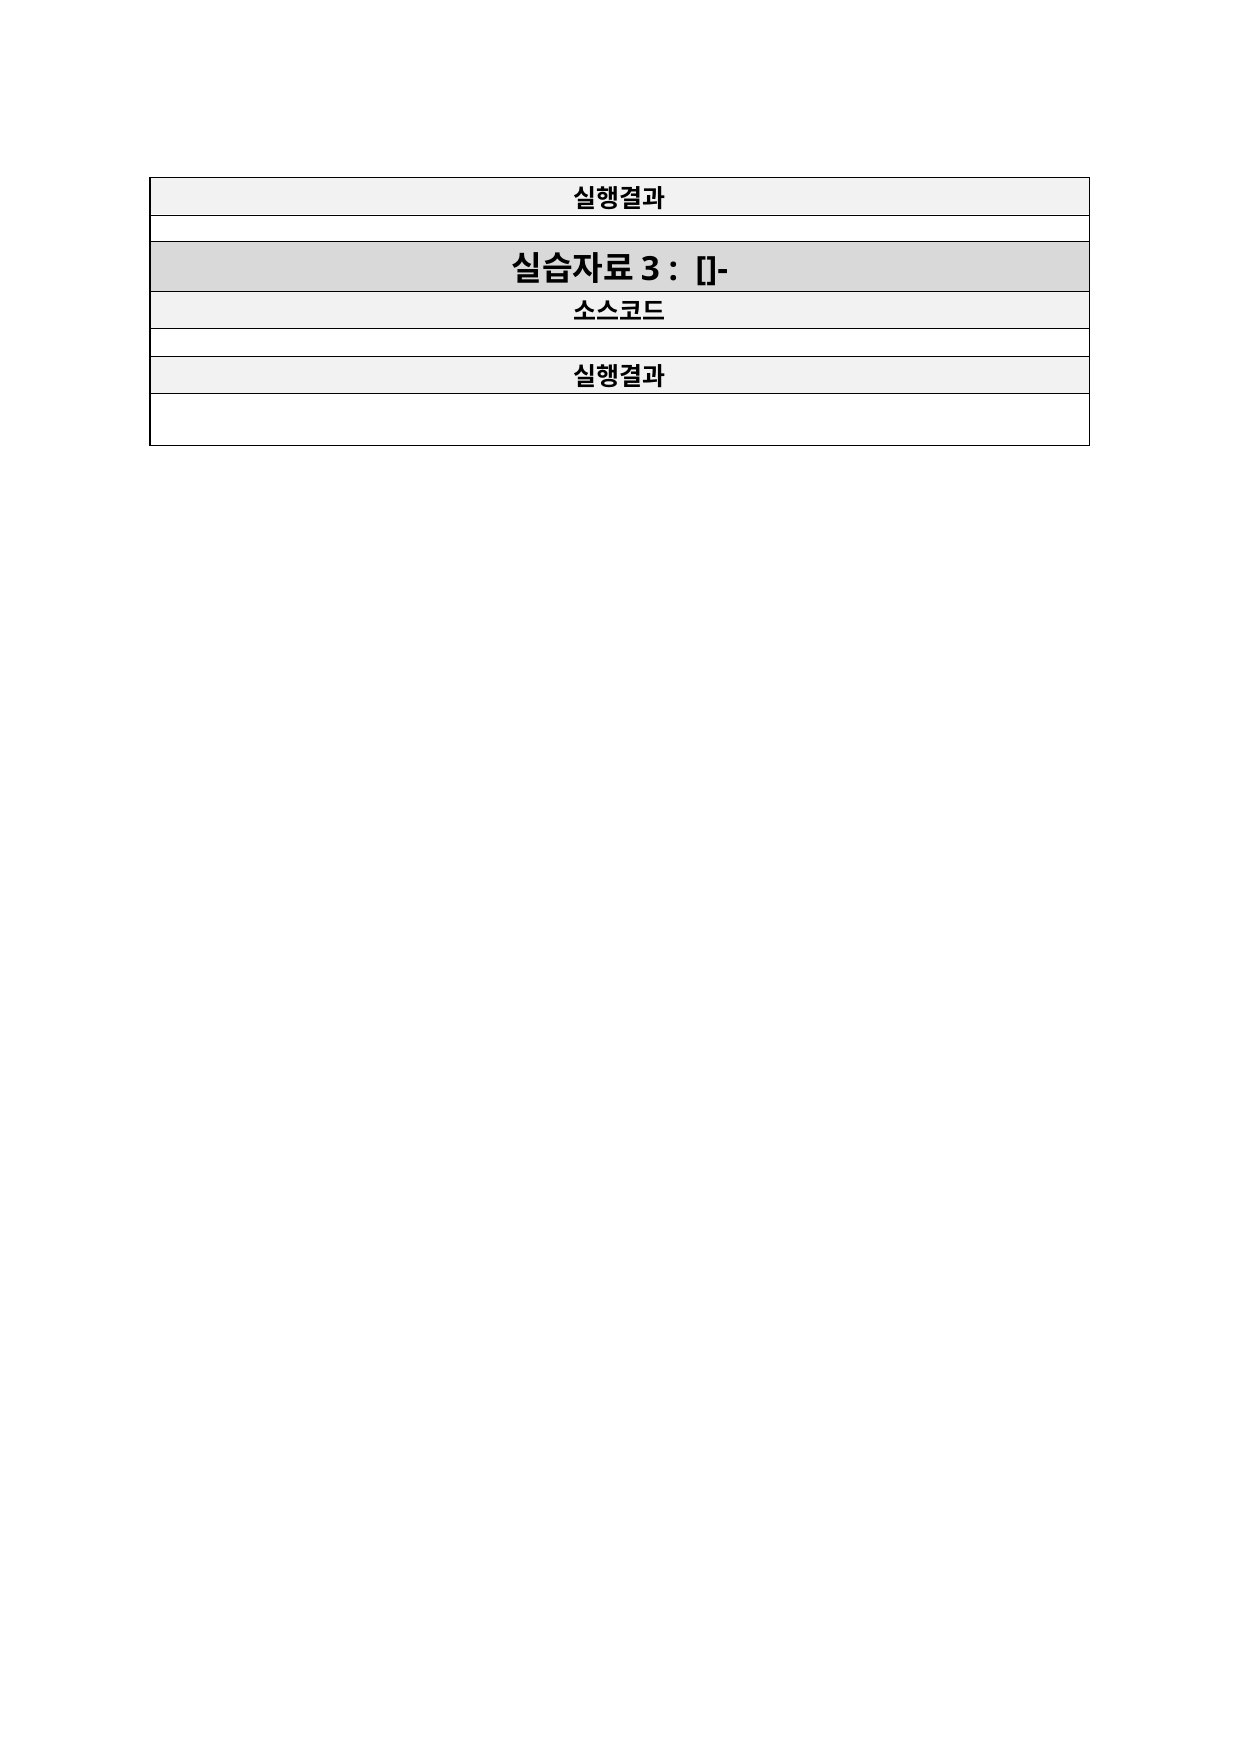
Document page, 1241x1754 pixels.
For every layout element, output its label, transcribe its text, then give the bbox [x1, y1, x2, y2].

table_cell 실습자료3 : []- [151, 242, 1089, 291]
table_cell [151, 329, 1089, 356]
table_cell 소스코드 [151, 292, 1089, 328]
table_cell 실행결과 [151, 357, 1089, 393]
table_cell [1078, 216, 1089, 241]
table_cell [151, 216, 161, 241]
table_cell [151, 394, 161, 445]
table_cell 실행결과 [151, 178, 1089, 214]
table_cell [1078, 394, 1089, 445]
